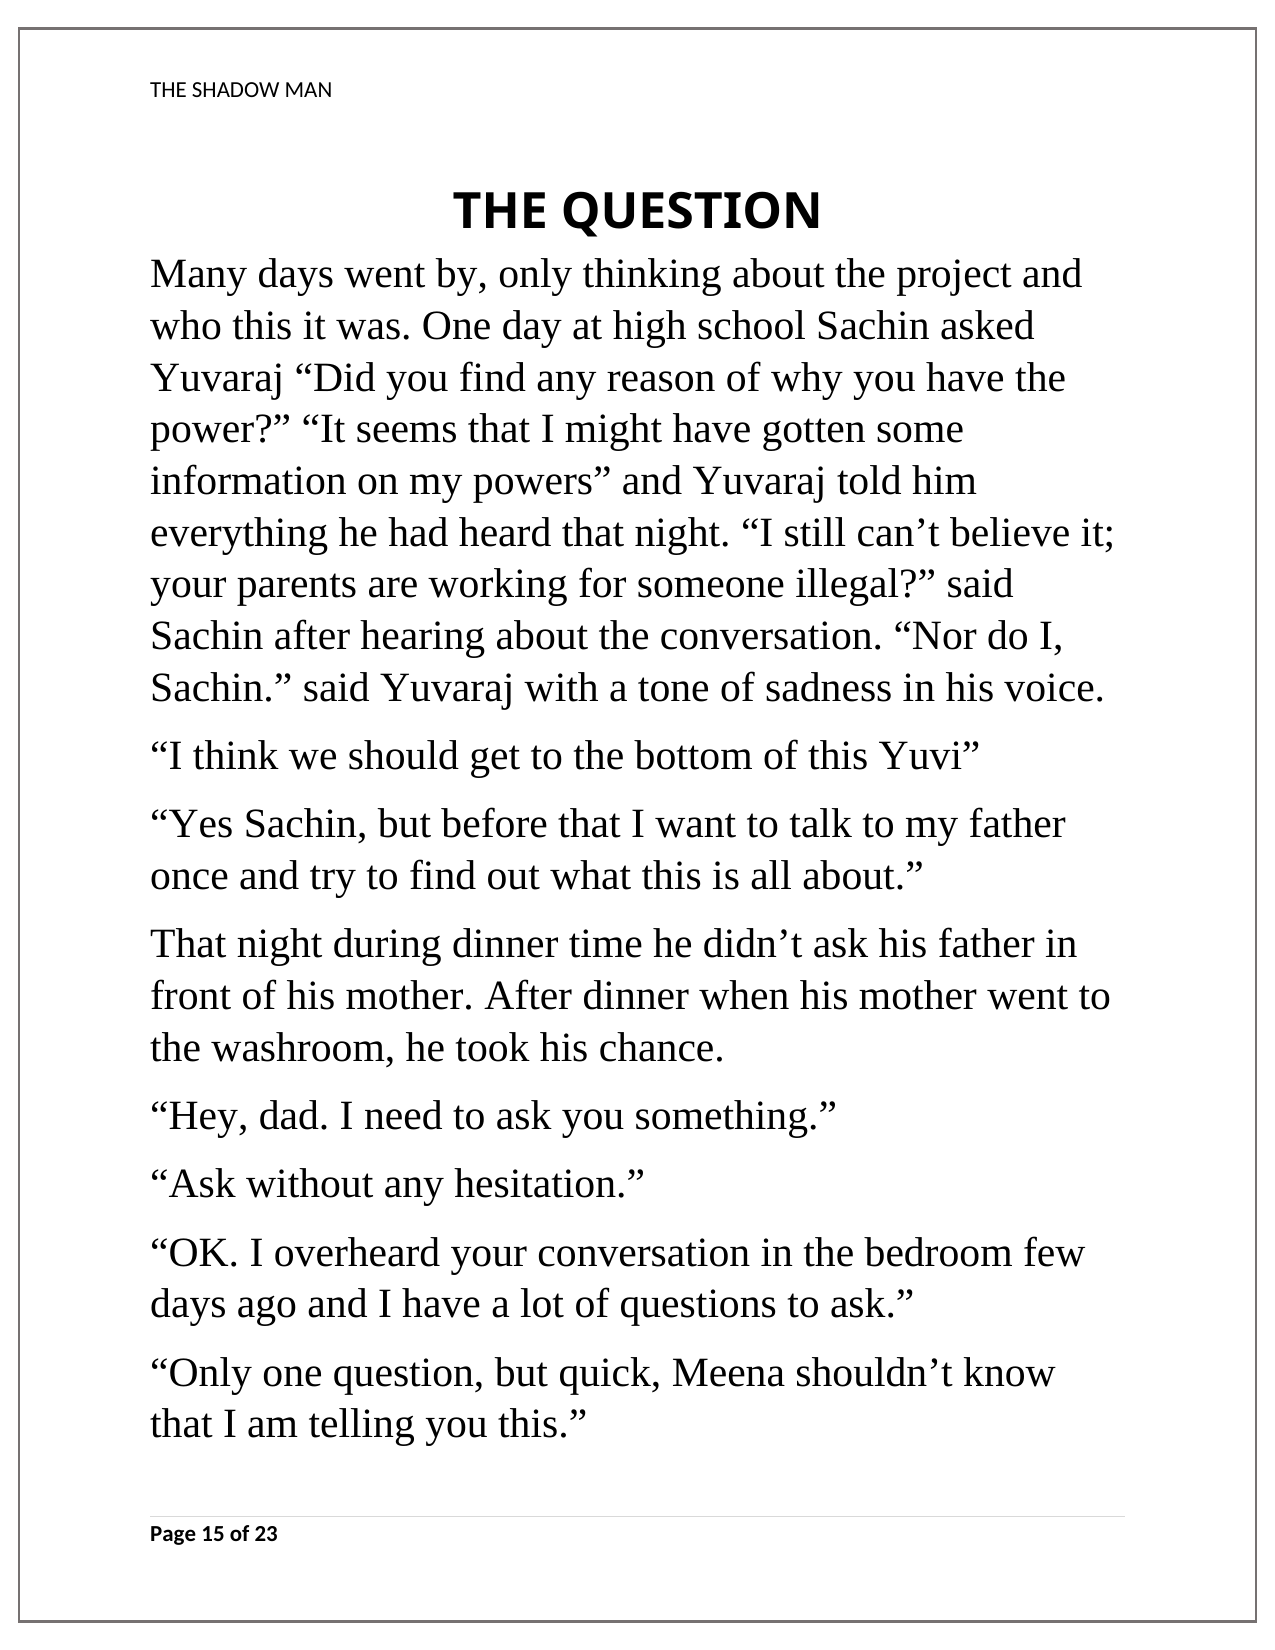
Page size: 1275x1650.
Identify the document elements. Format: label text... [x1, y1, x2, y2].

text “Hey, dad. I need to ask you something.” [150, 1091, 1125, 1138]
text That night during dinner time he didn’t ask his father in front of his mother. After dinner when his mother went to the washroom, he took his chance. [150, 919, 1125, 1070]
text “Yes Sachin, but before that I want to talk to my father once and try to find out what this is all about.” [150, 799, 1125, 898]
text “I think we should get to the bottom of this Yuvi” [150, 731, 1125, 778]
text “Ask without any hesitation.” [150, 1159, 1125, 1207]
text Many days went by, only thinking about the project and who this it was. One day at high school Sachin asked Yuvaraj “Did you find any reason of why you have the power?” “It seems that I might have gotten some information on my powers” and Yuvaraj told him everything he had heard that night. “I still can’t believe it; your parents are working for someone illegal?” said Sachin after hearing about the conversation. “Nor do I, Sachin.” said Yuvaraj with a tone of sadness in his voice. [150, 249, 1125, 710]
text “OK. I overheard your conversation in the bedroom few days ago and I have a lot of questions to ask.” [150, 1227, 1125, 1327]
text “Only one question, but quick, Meena shouldn’t know that I am telling you this.” [150, 1347, 1125, 1447]
subtitle THE QUESTION [150, 175, 1125, 243]
